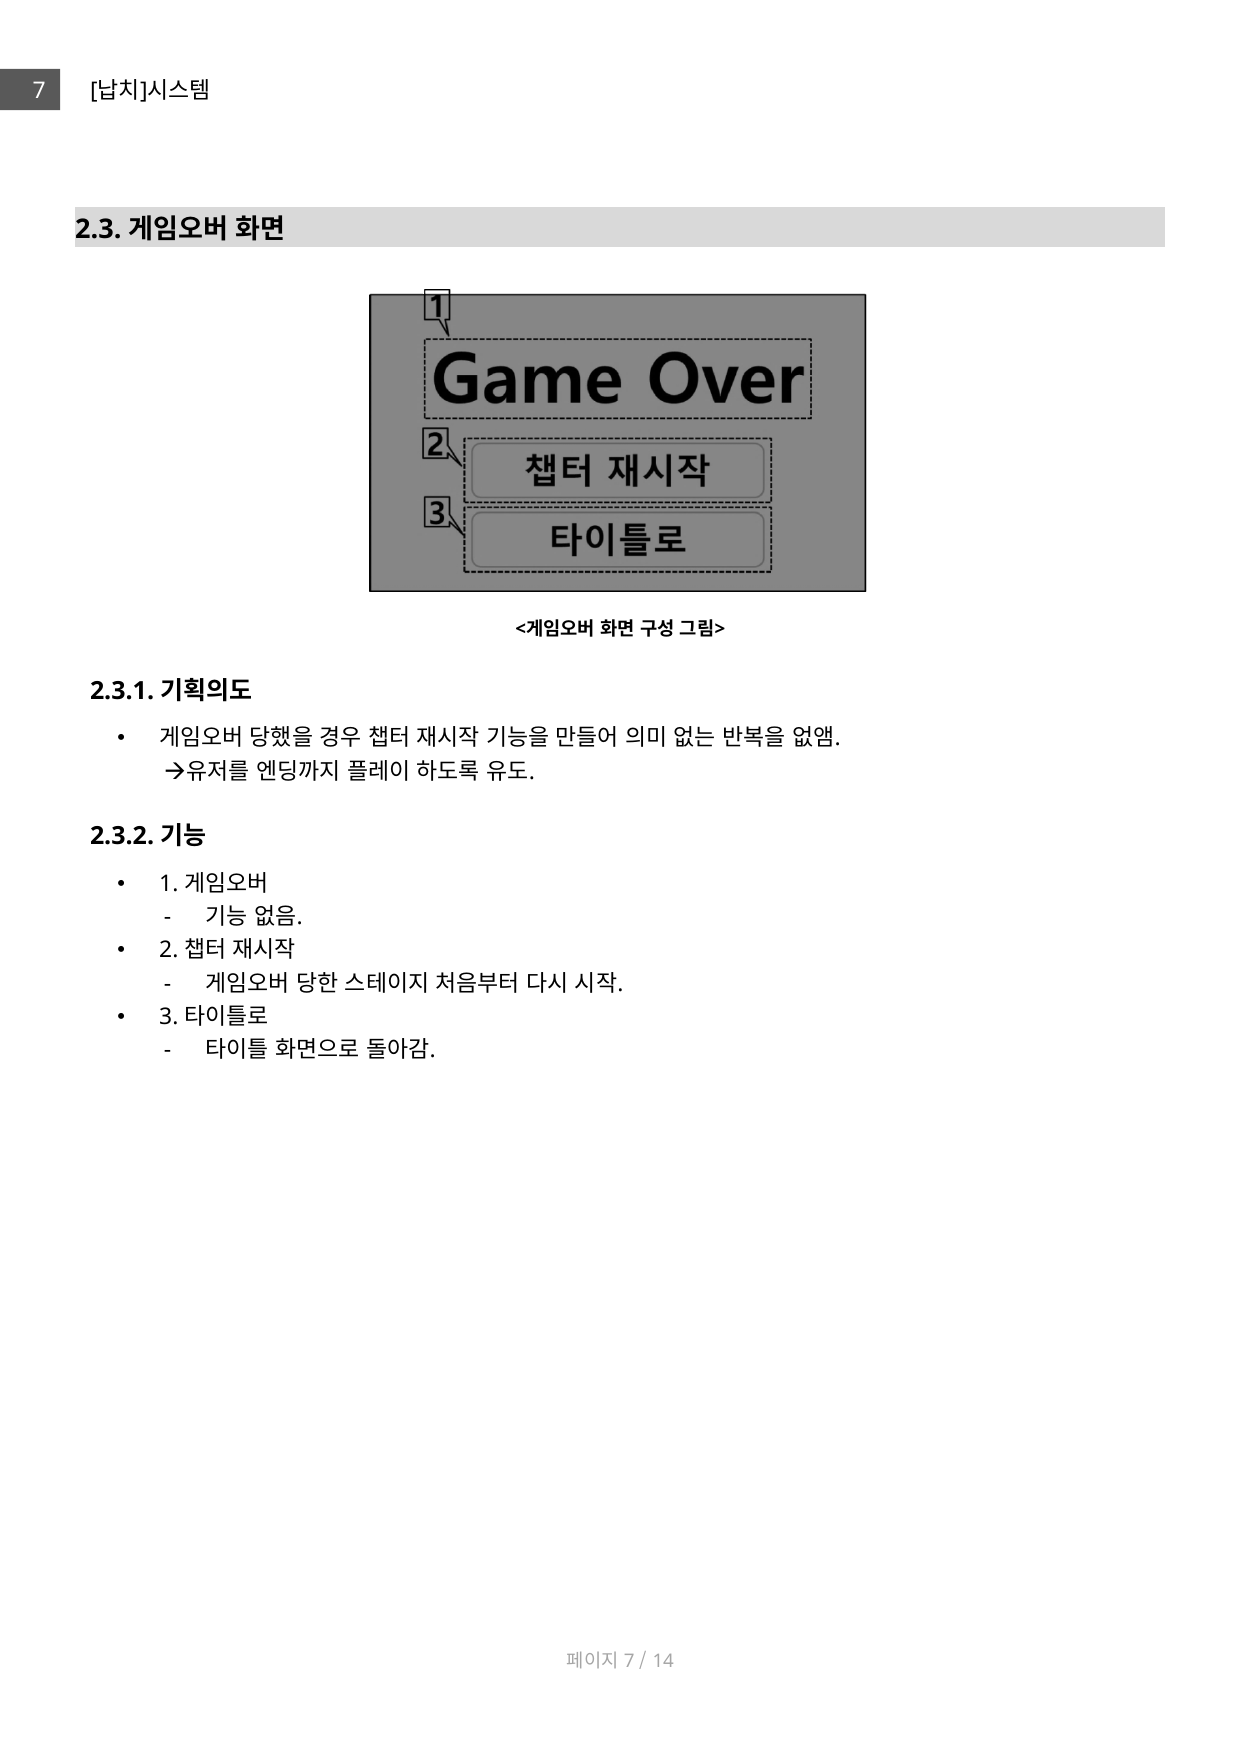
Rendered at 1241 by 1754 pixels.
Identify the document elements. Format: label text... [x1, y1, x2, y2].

text 게임오버 당한 스테이지 처음부터 다시 시작. [164, 964, 1165, 998]
text 2. 챕터 재시작 [117, 931, 1165, 964]
text 1. 게임오버 [117, 864, 1165, 898]
text 게임오버 당했을 경우 챕터 재시작 기능을 만들어 의미 없는 반복을 없앰. [117, 719, 1165, 752]
list 유저를 엔딩까지 플레이 하도록 유도. [164, 752, 1165, 786]
text 기획의도 [90, 670, 1165, 707]
text 타이틀 화면으로 돌아감. [164, 1031, 1165, 1064]
text 게임오버 화면 [75, 207, 1165, 247]
text 기능 [90, 816, 1165, 852]
text 3. 타이틀로 [117, 998, 1165, 1031]
text 기능 없음. [164, 898, 1165, 931]
text <게임오버 화면 구성 그림> [75, 613, 1165, 640]
picture [369, 276, 871, 592]
